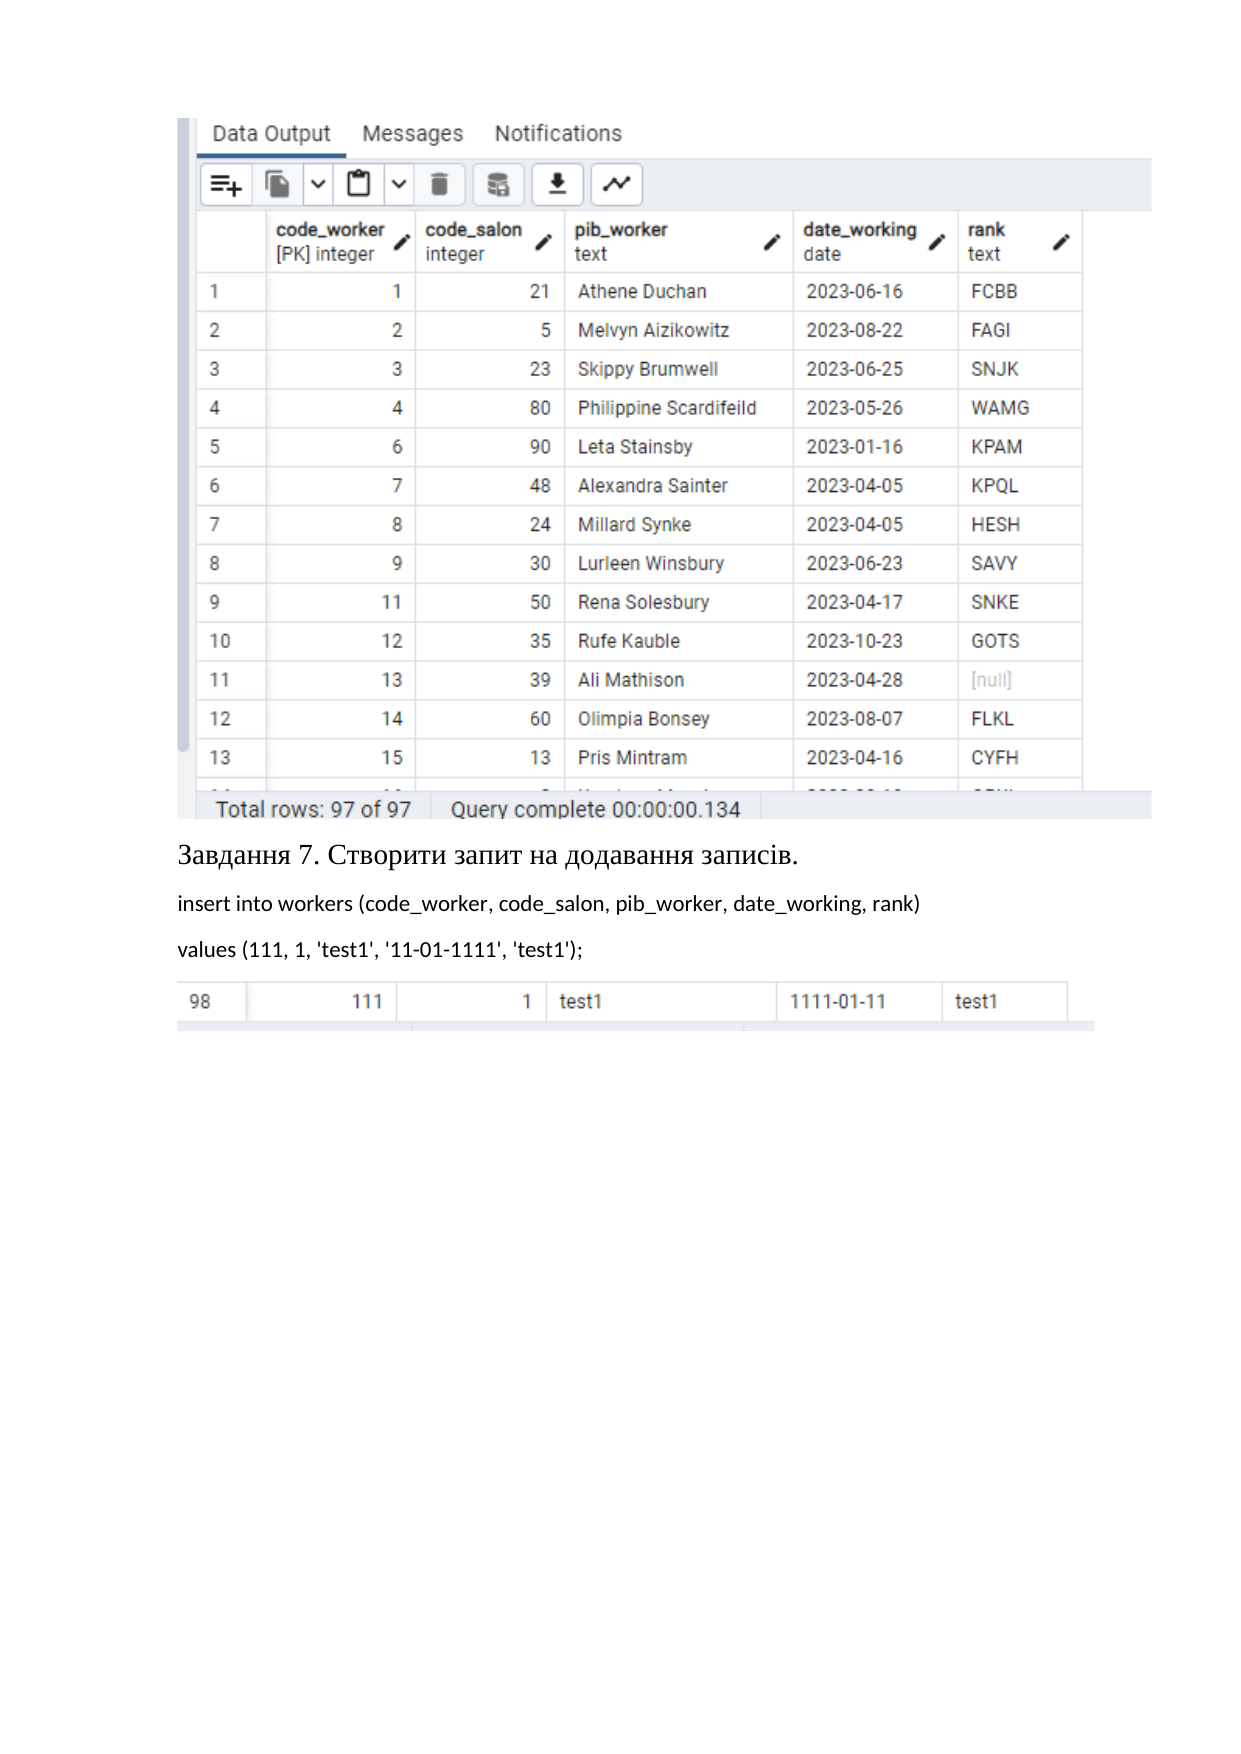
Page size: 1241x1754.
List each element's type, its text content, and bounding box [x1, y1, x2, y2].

text insert into workers (code_worker, code_salon, pib_worker, date_working, rank) [177, 889, 1152, 917]
picture [177, 981, 1095, 1031]
text values (111, 1, 'test1', '11-01-1111', 'test1'); [177, 935, 1152, 963]
picture [177, 118, 1152, 819]
text Завдання 7. Створити запит на додавання записів. [177, 837, 1152, 871]
